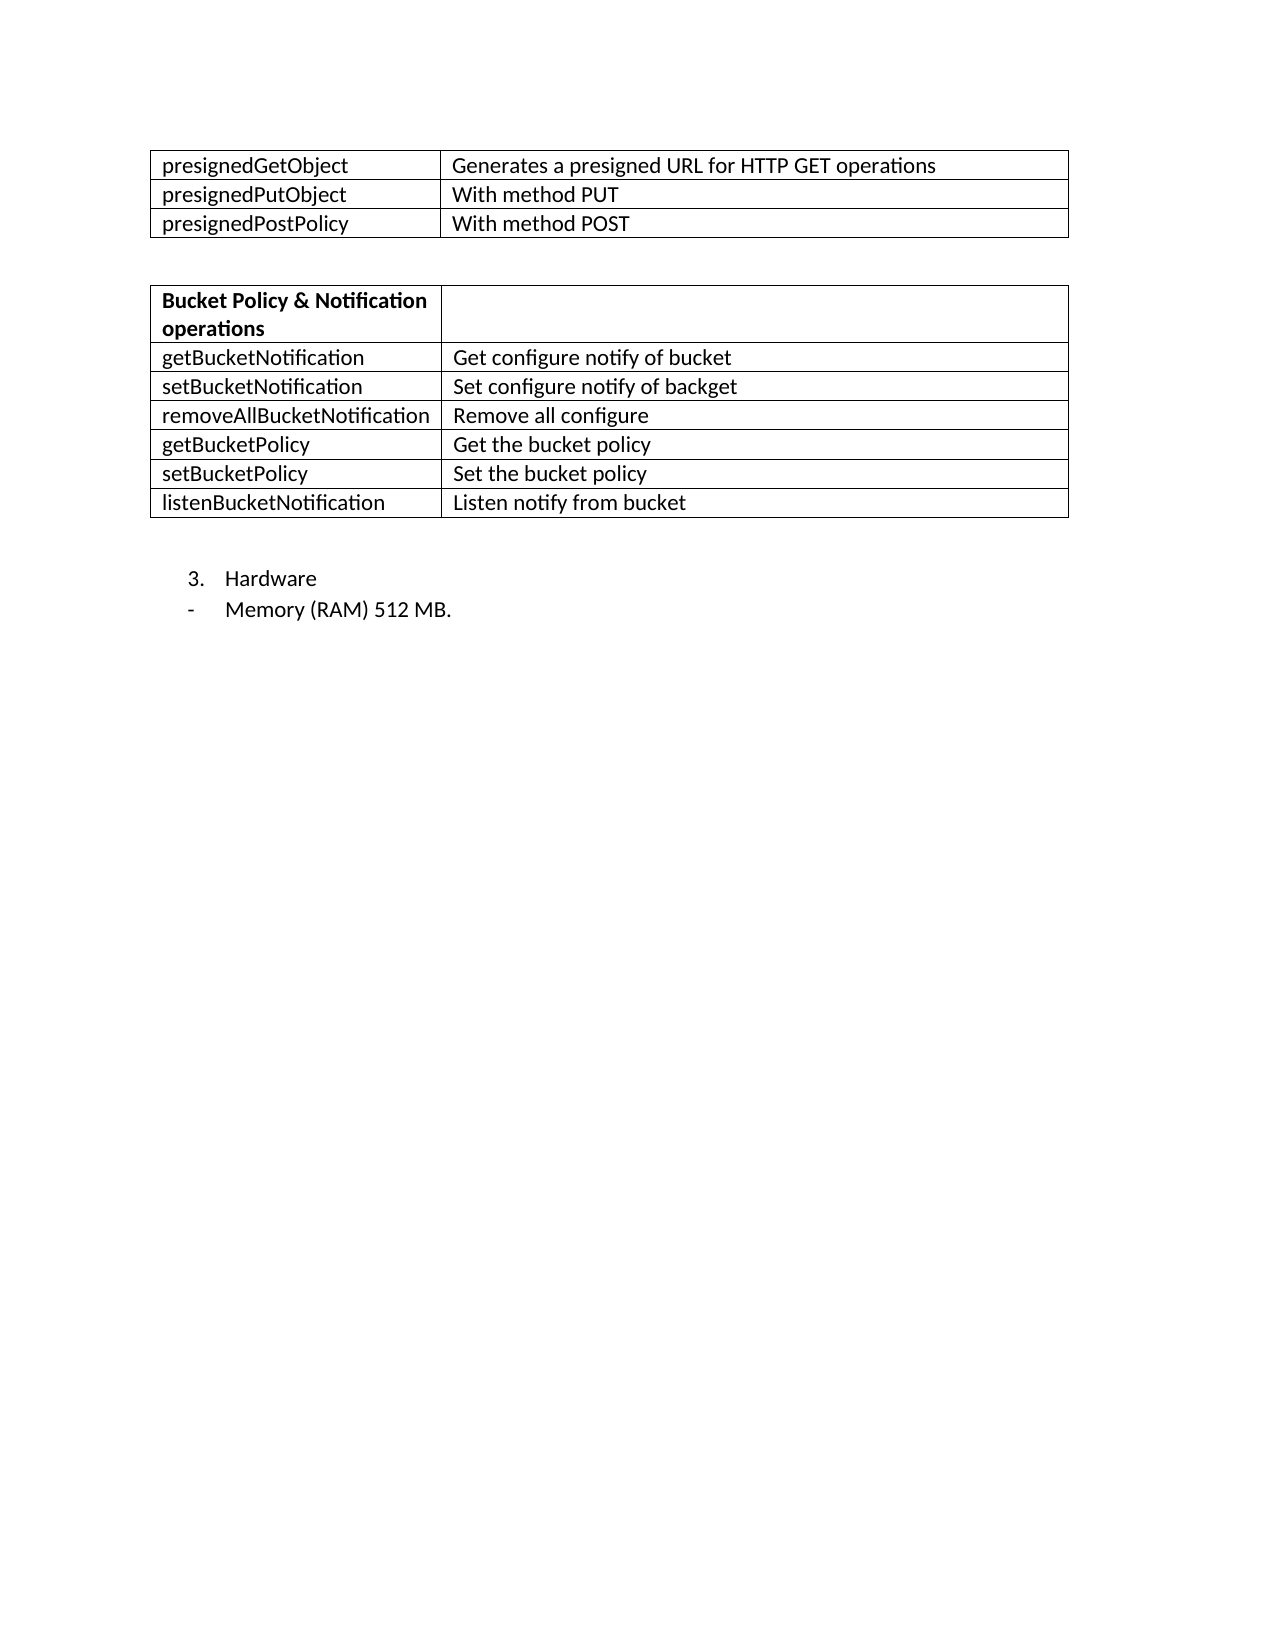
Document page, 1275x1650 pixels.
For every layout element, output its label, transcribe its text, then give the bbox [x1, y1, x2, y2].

table_header [442, 286, 1068, 342]
table_header Bucket Policy & Notification operations [151, 286, 441, 342]
table_cell Generates a presigned URL for HTTP GET operations [441, 151, 1068, 179]
table_cell Listen notify from bucket [442, 489, 1068, 517]
list Memory (RAM) 512 MB. [187, 595, 1125, 623]
table_cell getBucketNotification [151, 343, 441, 371]
list Hardware [187, 564, 1125, 592]
table_cell listenBucketNotification [151, 489, 441, 517]
table_cell Set the bucket policy [442, 460, 1068, 487]
table_cell presignedPutObject [151, 180, 440, 208]
table_cell Set configure notify of backget [442, 372, 1068, 400]
table_cell setBucketPolicy [151, 460, 441, 487]
table_cell Remove all configure [442, 401, 1068, 429]
table_cell getBucketPolicy [151, 430, 441, 458]
table_cell presignedPostPolicy [151, 209, 440, 237]
table_cell Get configure notify of bucket [442, 343, 1068, 371]
table_cell removeAllBucketNotification [151, 401, 441, 429]
table_cell presignedGetObject [151, 151, 440, 179]
table_cell setBucketNotification [151, 372, 441, 400]
table_cell With method POST [441, 209, 1068, 237]
table_cell Get the bucket policy [442, 430, 1068, 458]
table_cell With method PUT [441, 180, 1068, 208]
